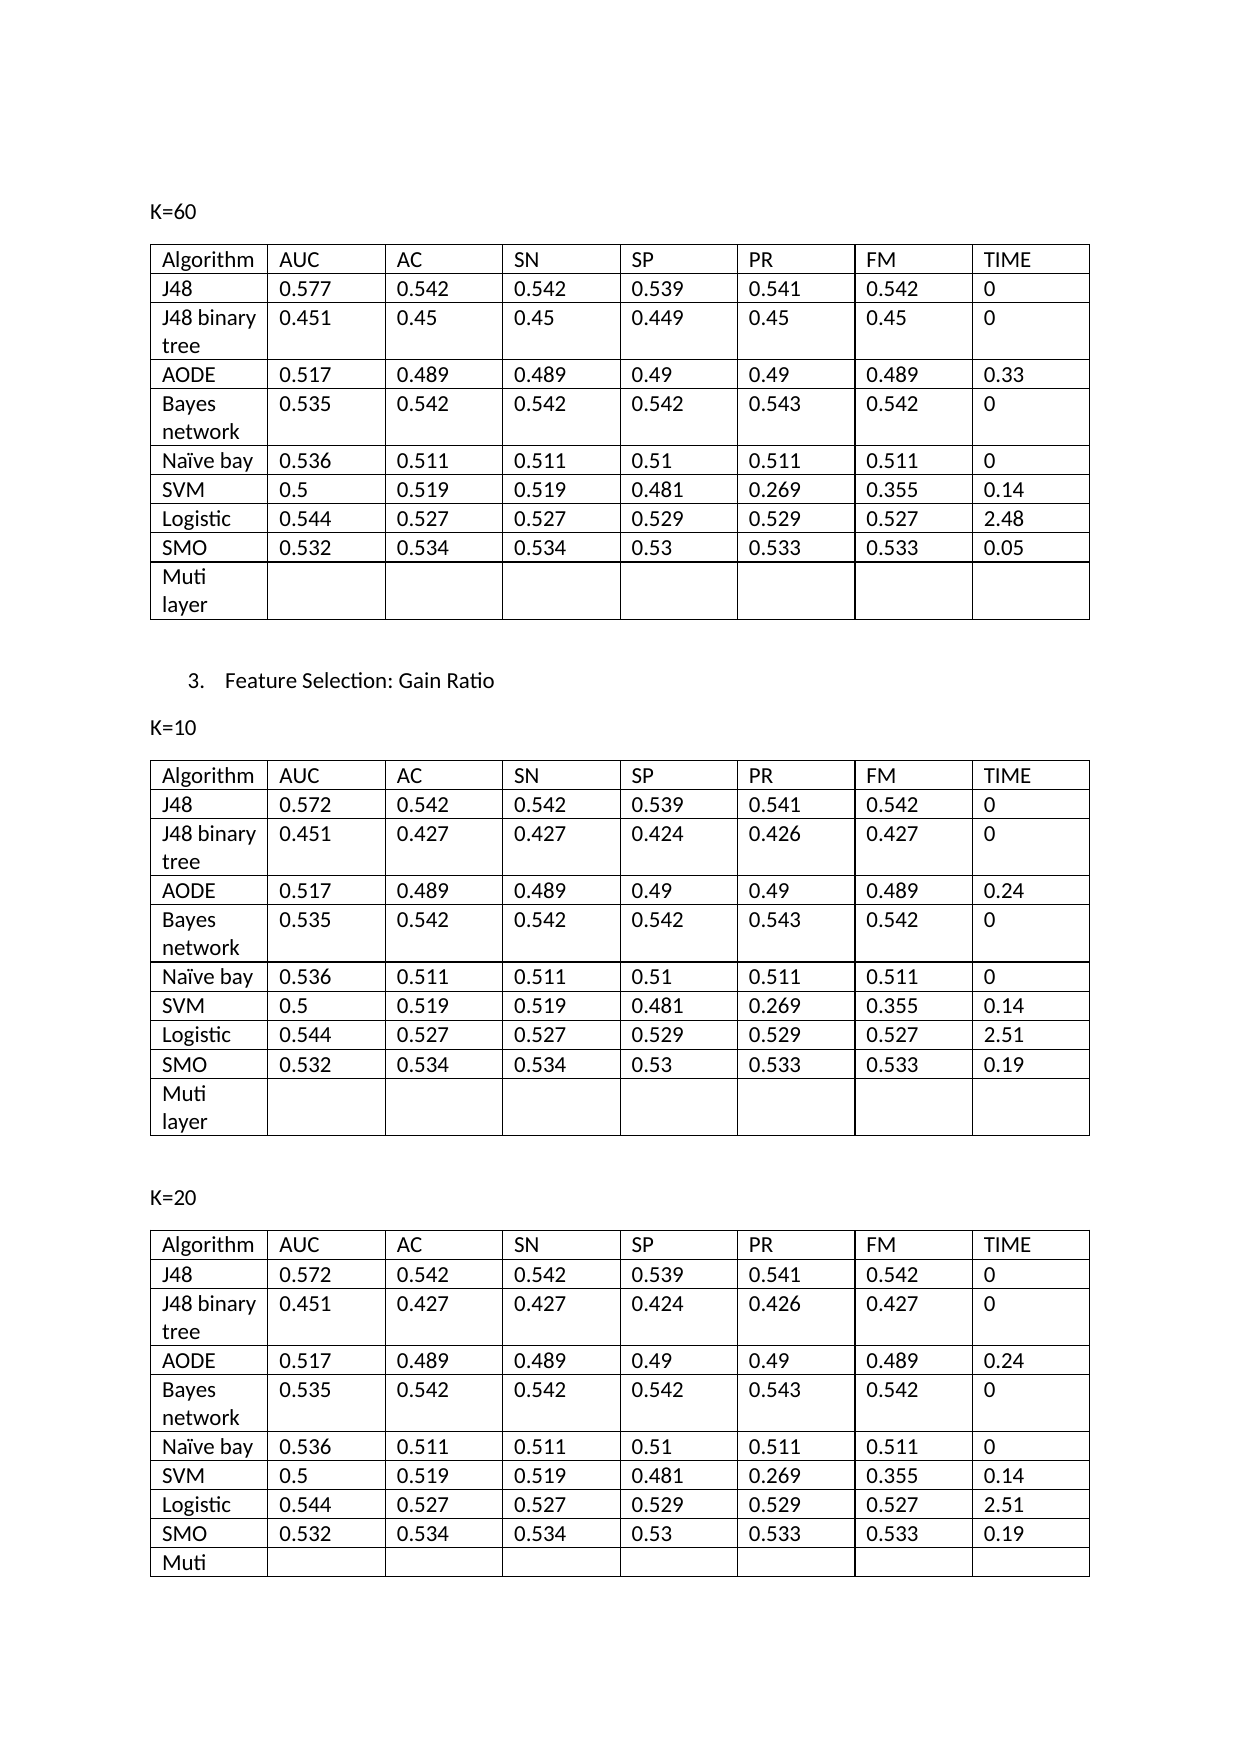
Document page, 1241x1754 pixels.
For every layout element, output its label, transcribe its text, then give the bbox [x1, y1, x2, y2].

table_cell 0.49 [621, 1346, 737, 1374]
table_cell 0.511 [503, 963, 620, 991]
table_cell 0.542 [503, 1375, 620, 1431]
table_cell 0.49 [621, 360, 737, 388]
table_cell SMO [151, 1519, 267, 1547]
table_cell 0.532 [268, 533, 385, 561]
table_cell 0.542 [386, 905, 502, 961]
table_header AC [386, 245, 502, 273]
table_cell 0.527 [386, 504, 502, 532]
table_cell 0 [973, 963, 1089, 991]
table_cell 0.49 [738, 1346, 854, 1374]
table_cell 0.535 [268, 389, 385, 445]
table_cell 0.511 [856, 963, 972, 991]
table_cell 0.527 [503, 1021, 620, 1049]
table_cell 0.519 [386, 475, 502, 503]
table_cell 0.511 [386, 1432, 502, 1460]
table_cell 0.489 [503, 360, 620, 388]
table_cell 0.529 [738, 1490, 854, 1518]
table_cell 0.19 [973, 1519, 1089, 1547]
table_header AUC [268, 245, 385, 273]
table_cell SVM [151, 475, 267, 503]
table_cell 0.451 [268, 819, 385, 875]
table_cell 2.51 [973, 1490, 1089, 1518]
table_cell 0.533 [738, 1519, 854, 1547]
table_cell AODE [151, 876, 267, 904]
table_cell 0.489 [856, 360, 972, 388]
text K=10 [150, 713, 1090, 741]
table_cell 0 [973, 446, 1089, 474]
table_cell 0.542 [856, 1375, 972, 1431]
table_cell 0.481 [621, 992, 737, 1019]
table_cell 0.539 [621, 274, 737, 302]
table_cell 0.19 [973, 1050, 1089, 1078]
table_cell 0.527 [856, 1021, 972, 1049]
table_cell 0.511 [503, 1432, 620, 1460]
table_cell 0.542 [386, 1260, 502, 1288]
table_cell 0.577 [268, 274, 385, 302]
table_cell 0.51 [621, 963, 737, 991]
table_cell 0.45 [503, 303, 620, 359]
table_cell 0.424 [621, 819, 737, 875]
table_cell 0 [973, 303, 1089, 359]
table_cell AODE [151, 1346, 267, 1374]
table_cell 0.424 [621, 1289, 737, 1345]
table_cell 0.519 [386, 1461, 502, 1489]
table_cell SMO [151, 1050, 267, 1078]
table_header Algorithm [151, 761, 267, 789]
table_cell 0.269 [738, 992, 854, 1019]
table_cell 0.542 [856, 274, 972, 302]
table_cell 0.533 [856, 533, 972, 561]
table_cell 0 [973, 274, 1089, 302]
table_cell 0.14 [973, 475, 1089, 503]
table_cell 0.481 [621, 1461, 737, 1489]
table_cell 0.511 [386, 446, 502, 474]
table_cell Bayes network [151, 1375, 267, 1431]
table_cell [503, 563, 620, 618]
table_header AC [386, 761, 502, 789]
table_header FM [856, 245, 972, 273]
table_cell 0.5 [268, 475, 385, 503]
table_cell 0.542 [856, 790, 972, 818]
table_cell 0.542 [621, 1375, 737, 1431]
table_cell Naïve bay [151, 963, 267, 991]
table_cell 0.519 [503, 475, 620, 503]
table_cell 0.449 [621, 303, 737, 359]
table_cell 0.542 [503, 790, 620, 818]
table_cell 0.527 [503, 1490, 620, 1518]
table_cell [268, 1548, 385, 1576]
table_cell 0.542 [386, 274, 502, 302]
table_cell [973, 1548, 1089, 1576]
table_cell 0.14 [973, 1461, 1089, 1489]
table_cell 0.511 [856, 446, 972, 474]
table_cell 2.48 [973, 504, 1089, 532]
text K=60 [150, 197, 1090, 225]
table_cell 0 [973, 790, 1089, 818]
table_cell 0.534 [503, 1050, 620, 1078]
table_cell 0.527 [856, 504, 972, 532]
table_cell 0.426 [738, 1289, 854, 1345]
table_cell 0.534 [503, 1519, 620, 1547]
table_header PR [738, 245, 854, 273]
table_cell Muti layer [151, 563, 267, 618]
table_cell [621, 563, 737, 618]
table_cell 0.533 [738, 1050, 854, 1078]
table_cell 0.269 [738, 1461, 854, 1489]
table_cell 0 [973, 1432, 1089, 1460]
table_cell 0 [973, 389, 1089, 445]
table_cell 0.533 [738, 533, 854, 561]
table_cell 0.533 [856, 1050, 972, 1078]
table_cell 0.53 [621, 533, 737, 561]
table_cell 0.517 [268, 360, 385, 388]
table_cell [621, 1079, 737, 1135]
table_header SP [621, 1231, 737, 1259]
table_cell 0.534 [386, 1519, 502, 1547]
table_cell [621, 1548, 737, 1576]
text K=20 [150, 1183, 1090, 1211]
table_cell 0.355 [856, 1461, 972, 1489]
table_cell 0.45 [738, 303, 854, 359]
table_cell 0.542 [503, 274, 620, 302]
table_cell [856, 1548, 972, 1576]
table_cell 0.529 [621, 1021, 737, 1049]
table_cell 0.427 [856, 1289, 972, 1345]
table_cell 0.489 [386, 360, 502, 388]
table_cell 0.427 [503, 819, 620, 875]
table_cell [386, 1548, 502, 1576]
table_cell 0.427 [386, 1289, 502, 1345]
table_cell 0.51 [621, 1432, 737, 1460]
table_header TIME [973, 1231, 1089, 1259]
table_header Algorithm [151, 245, 267, 273]
table_cell 0.427 [856, 819, 972, 875]
table_header SP [621, 245, 737, 273]
table_cell 0.427 [503, 1289, 620, 1345]
table_cell [268, 563, 385, 618]
table_cell 0.511 [386, 963, 502, 991]
table_cell 0.534 [503, 533, 620, 561]
table_cell 0.49 [621, 876, 737, 904]
table_cell 0.269 [738, 475, 854, 503]
table_cell [738, 1548, 854, 1576]
table_cell 0.543 [738, 389, 854, 445]
table_cell 0.541 [738, 1260, 854, 1288]
table_cell SVM [151, 1461, 267, 1489]
table_cell 0.542 [503, 1260, 620, 1288]
table_cell 0.544 [268, 1490, 385, 1518]
table_header SN [503, 245, 620, 273]
table_cell 0.511 [738, 963, 854, 991]
table_cell 0 [973, 1375, 1089, 1431]
table_cell 0.543 [738, 905, 854, 961]
table_cell [386, 1079, 502, 1135]
table_header Algorithm [151, 1231, 267, 1259]
table_cell 0.541 [738, 790, 854, 818]
table_cell 0 [973, 1289, 1089, 1345]
table_header SN [503, 1231, 620, 1259]
table_cell [856, 563, 972, 618]
table_cell Muti layer [151, 1079, 267, 1135]
table_cell 0.532 [268, 1519, 385, 1547]
table_cell Bayes network [151, 905, 267, 961]
table_cell 0.539 [621, 790, 737, 818]
list Feature Selection: Gain Ratio [187, 666, 1090, 694]
table_header PR [738, 1231, 854, 1259]
table_header AUC [268, 1231, 385, 1259]
table_cell 0.527 [386, 1490, 502, 1518]
table_header FM [856, 1231, 972, 1259]
table_cell 0.53 [621, 1050, 737, 1078]
table_cell 0.527 [386, 1021, 502, 1049]
table_cell 0.24 [973, 1346, 1089, 1374]
table_cell 0.49 [738, 876, 854, 904]
table_cell [856, 1079, 972, 1135]
table_cell [738, 1079, 854, 1135]
table_cell Naïve bay [151, 1432, 267, 1460]
table_cell 0.527 [503, 504, 620, 532]
table_cell 0.489 [503, 876, 620, 904]
table_cell 0.489 [856, 876, 972, 904]
table_cell 0.533 [856, 1519, 972, 1547]
table_cell 0.519 [503, 992, 620, 1019]
table_cell 0.542 [386, 389, 502, 445]
table_cell 0.519 [503, 1461, 620, 1489]
table_cell 0.511 [856, 1432, 972, 1460]
table_cell 0.527 [856, 1490, 972, 1518]
table_header TIME [973, 245, 1089, 273]
table_cell 0.536 [268, 446, 385, 474]
table_cell Logistic [151, 1490, 267, 1518]
table_cell 0.426 [738, 819, 854, 875]
table_cell 0.517 [268, 1346, 385, 1374]
table_cell 0.529 [621, 504, 737, 532]
table_cell 0.542 [621, 389, 737, 445]
table_cell 2.51 [973, 1021, 1089, 1049]
table_cell 0.529 [738, 504, 854, 532]
table_cell 0.511 [738, 446, 854, 474]
table_cell [973, 1079, 1089, 1135]
table_cell 0.517 [268, 876, 385, 904]
table_cell 0.451 [268, 1289, 385, 1345]
table_cell 0.536 [268, 1432, 385, 1460]
table_cell 0.49 [738, 360, 854, 388]
table_cell 0.541 [738, 274, 854, 302]
table_cell [738, 563, 854, 618]
table_cell 0.33 [973, 360, 1089, 388]
table_cell 0.544 [268, 504, 385, 532]
table_header AC [386, 1231, 502, 1259]
table_cell J48 [151, 1260, 267, 1288]
table_cell Naïve bay [151, 446, 267, 474]
table_cell 0.53 [621, 1519, 737, 1547]
table_cell 0.535 [268, 1375, 385, 1431]
table_cell 0.534 [386, 1050, 502, 1078]
table_cell 0 [973, 905, 1089, 961]
table_cell [268, 1079, 385, 1135]
table_cell [503, 1548, 620, 1576]
table_cell 0.489 [503, 1346, 620, 1374]
table_cell 0.481 [621, 475, 737, 503]
table_cell 0.534 [386, 533, 502, 561]
table_cell 0.489 [386, 1346, 502, 1374]
table_cell 0.542 [503, 905, 620, 961]
table_cell 0.542 [386, 1375, 502, 1431]
table_cell 0.544 [268, 1021, 385, 1049]
table_cell 0.535 [268, 905, 385, 961]
table_header SN [503, 761, 620, 789]
table_cell 0.5 [268, 992, 385, 1019]
table_cell 0.355 [856, 475, 972, 503]
table_cell 0.511 [738, 1432, 854, 1460]
table_cell 0.05 [973, 533, 1089, 561]
table_cell 0.572 [268, 790, 385, 818]
table_cell 0.51 [621, 446, 737, 474]
table_cell J48 [151, 274, 267, 302]
table_cell [386, 563, 502, 618]
table_cell 0.519 [386, 992, 502, 1019]
table_cell J48 binary tree [151, 819, 267, 875]
table_cell 0.511 [503, 446, 620, 474]
table_cell 0.536 [268, 963, 385, 991]
table_header AUC [268, 761, 385, 789]
table_cell 0.572 [268, 1260, 385, 1288]
table_cell 0.542 [856, 905, 972, 961]
table_cell 0.427 [386, 819, 502, 875]
table_cell J48 [151, 790, 267, 818]
table_cell [503, 1079, 620, 1135]
table_cell 0.451 [268, 303, 385, 359]
table_cell 0 [973, 1260, 1089, 1288]
table_cell Muti layer [151, 1548, 267, 1576]
table_header PR [738, 761, 854, 789]
table_cell AODE [151, 360, 267, 388]
table_cell Logistic [151, 504, 267, 532]
table_cell SMO [151, 533, 267, 561]
table_header FM [856, 761, 972, 789]
table_cell 0.543 [738, 1375, 854, 1431]
table_cell Logistic [151, 1021, 267, 1049]
table_cell 0.355 [856, 992, 972, 1019]
table_cell 0.45 [386, 303, 502, 359]
table_cell 0.539 [621, 1260, 737, 1288]
table_cell 0.532 [268, 1050, 385, 1078]
table_header SP [621, 761, 737, 789]
table_header TIME [973, 761, 1089, 789]
table_cell 0.5 [268, 1461, 385, 1489]
table_cell 0.542 [856, 1260, 972, 1288]
table_cell 0.542 [856, 389, 972, 445]
table_cell Bayes network [151, 389, 267, 445]
table_cell 0.45 [856, 303, 972, 359]
table_cell J48 binary tree [151, 303, 267, 359]
table_cell [973, 563, 1089, 618]
table_cell 0.542 [503, 389, 620, 445]
table_cell SVM [151, 992, 267, 1019]
table_cell 0.529 [738, 1021, 854, 1049]
table_cell 0.24 [973, 876, 1089, 904]
table_cell 0.542 [621, 905, 737, 961]
table_cell 0.14 [973, 992, 1089, 1019]
table_cell 0.529 [621, 1490, 737, 1518]
table_cell 0.489 [856, 1346, 972, 1374]
table_cell 0.489 [386, 876, 502, 904]
table_cell 0 [973, 819, 1089, 875]
table_cell 0.542 [386, 790, 502, 818]
table_cell J48 binary tree [151, 1289, 267, 1345]
